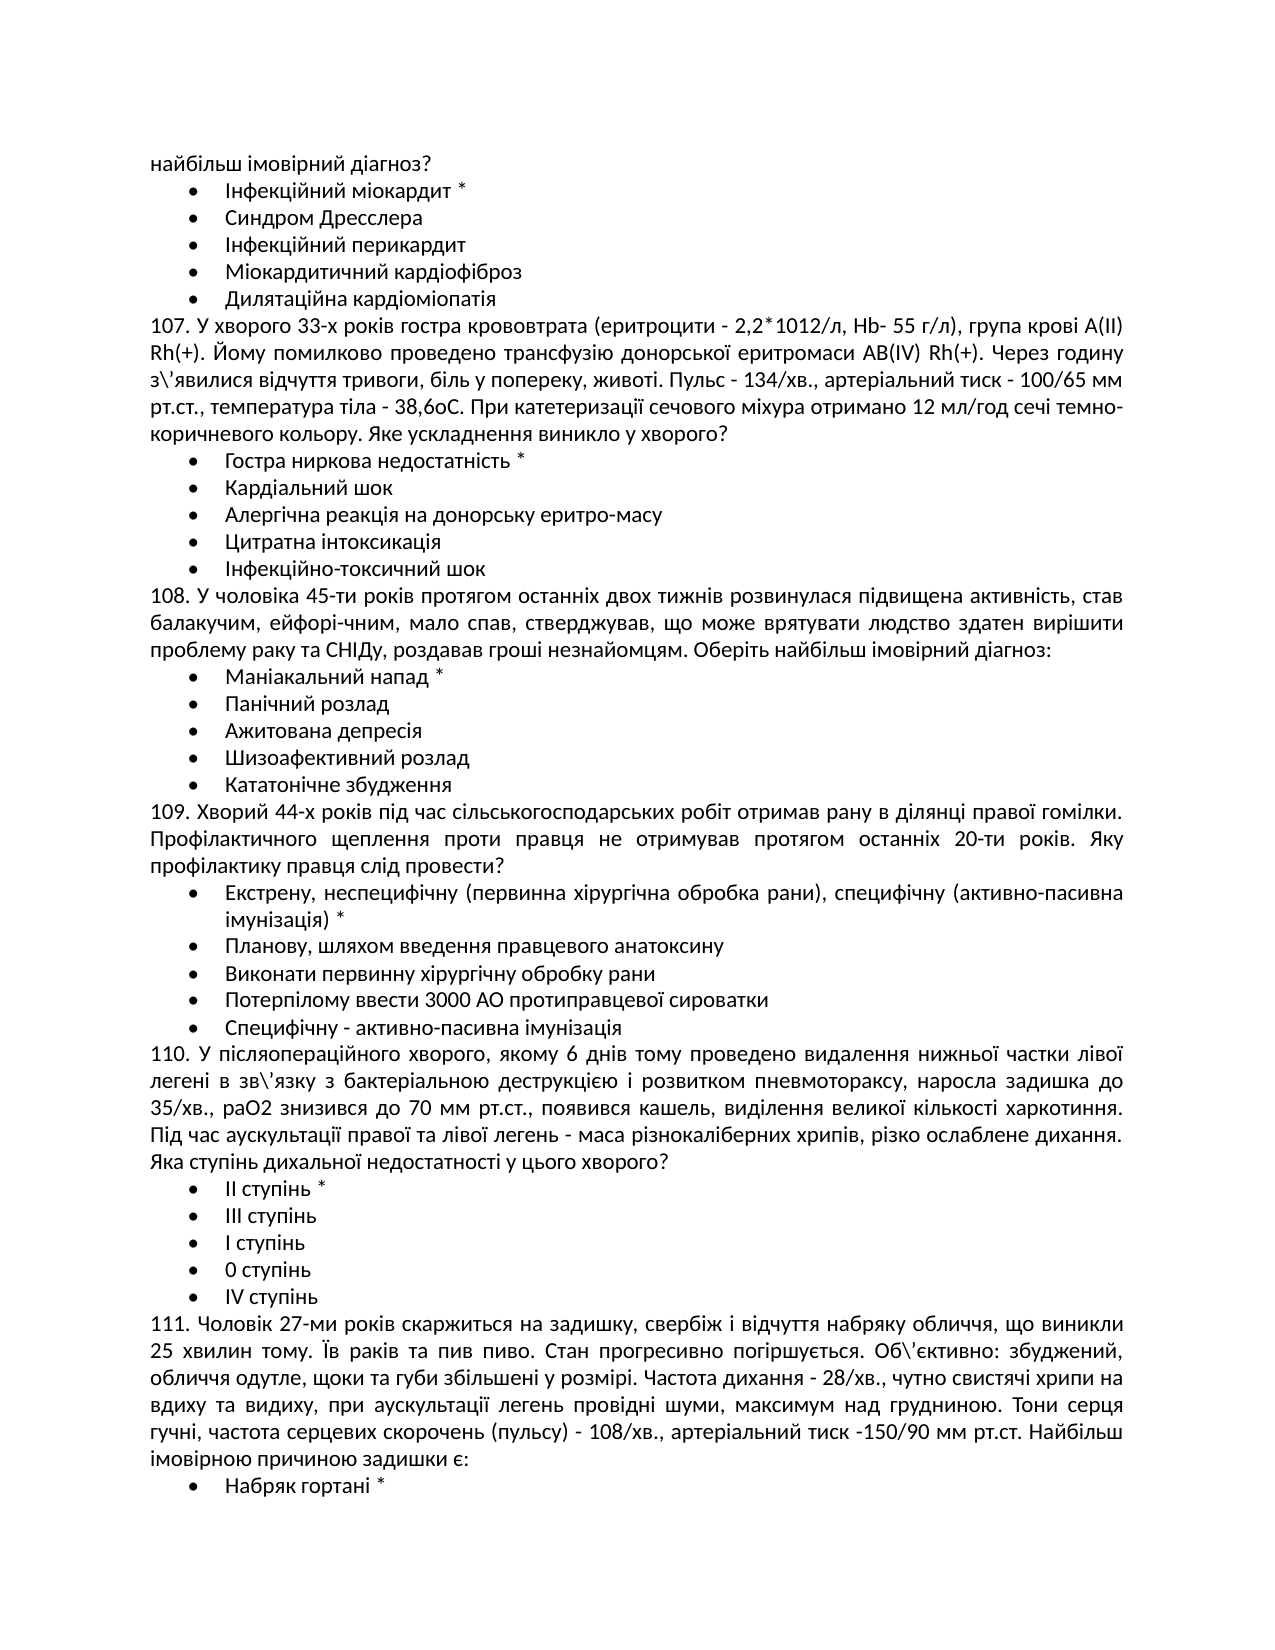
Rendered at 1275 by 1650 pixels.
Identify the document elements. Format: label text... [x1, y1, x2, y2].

text 111. Чоловік 27-ми років скаржиться на задишку, свербіж і відчуття набряку обличчя, що виникли 25 хвилин тому. Їв раків та пив пиво. Стан прогресивно погіршується. Об\’єктивно: збуджений, обличчя одутле, щоки та губи збільшені у розмірі. Частота дихання - 28/хв., чутно свистячі хрипи на вдиху та видиху, при аускультації легень провідні шуми, максимум над грудниною. Тони серця гучні, частота серцевих скорочень (пульсу) - 108/хв., артерiальний тиск -150/90 мм рт.ст. Найбільш імовірною причиною задишки є: [150, 1310, 1125, 1472]
list Планову, шляхом введення правцевого анатоксину [187, 932, 1125, 959]
list Панічний розлад [187, 689, 1125, 717]
text 108. У чоловіка 45-ти років протягом останніх двох тижнів розвинулася підвищена активність, став балакучим, ейфорі-чним, мало спав, стверджував, що може врятувати людство здатен вирішити проблему раку та СНІДу, роздавав гроші незнайомцям. Оберіть найбільш імовірний діагноз: [150, 582, 1125, 663]
list III ступінь [187, 1202, 1125, 1229]
list IV ступінь [187, 1283, 1125, 1310]
list Екстрену, неспецифічну (первинна хірургічна обробка рани), специфічну (активно-пасивна імунізація) * [187, 878, 1125, 932]
list Цитратна інтоксикація [187, 528, 1125, 555]
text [150, 150, 1125, 177]
list Потерпілому ввести 3000 АО протиправцевої сироватки [187, 986, 1125, 1013]
list Кардіальний шок [187, 474, 1125, 501]
list Дилятаційна кардіоміопатія [187, 285, 1125, 312]
text 110. У післяопераційного хворого, якому 6 днів тому проведено видалення нижньої частки лівої легені в зв\’язку з бактеріальною деструкцією і розвитком пневмотораксу, наросла задишка до 35/хв., раО2 знизився до 70 мм рт.ст., появився кашель, виділення великої кількості харкотиння. Під час аускультації правої та лівої легень - маса різнокаліберних хрипів, різко ослаблене дихання. Яка ступінь дихальної недостатності у цього хворого? [150, 1040, 1125, 1175]
list Алергічна реакція на донорську еритро-масу [187, 501, 1125, 528]
list I ступінь [187, 1229, 1125, 1256]
list Маніакальний напад * [187, 663, 1125, 689]
list Інфекційно-токсичний шок [187, 555, 1125, 582]
list Набряк гортані * [187, 1472, 1125, 1499]
list Специфічну - активно-пасивна імунізація [187, 1013, 1125, 1040]
list II ступінь * [187, 1175, 1125, 1202]
list Кататонічне збудження [187, 771, 1125, 797]
list Гостра ниркова недостатність * [187, 447, 1125, 474]
list Шизоафективний розлад [187, 743, 1125, 771]
text 107. У хворого 33-х років гостра крововтрата (еритроцити - 2,2*1012/л, Hb- 55 г/л), група крові A(II) Rh(+). Йому помилково проведено трансфузію донорської еритромаси AB(IV) Rh(+). Через годину з\’явилися відчуття тривоги, біль у попереку, животі. Пульс - 134/хв., артеріальний тиск - 100/65 мм рт.ст., температура тіла - 38,6oC. При катетеризації сечового міхура отримано 12 мл/год сечі темно-коричневого кольору. Яке ускладнення виникло у хворого? [150, 312, 1125, 447]
list Синдром Дресслера [187, 204, 1125, 231]
list Інфекційний міокардит * [187, 177, 1125, 204]
text 109. Хворий 44-х років під час сільськогосподарських робіт отримав рану в ділянці правої гомілки. Профілактичного щеплення проти правця не отримував протягом останніх 20-ти років. Яку профілактику правця слід провести? [150, 797, 1125, 878]
list 0 ступінь [187, 1256, 1125, 1283]
list Інфекційний перикардит [187, 231, 1125, 258]
list Міокардитичний кардіофіброз [187, 258, 1125, 285]
list Ажитована депресія [187, 717, 1125, 743]
list Виконати первинну хірургічну обробку рани [187, 959, 1125, 986]
